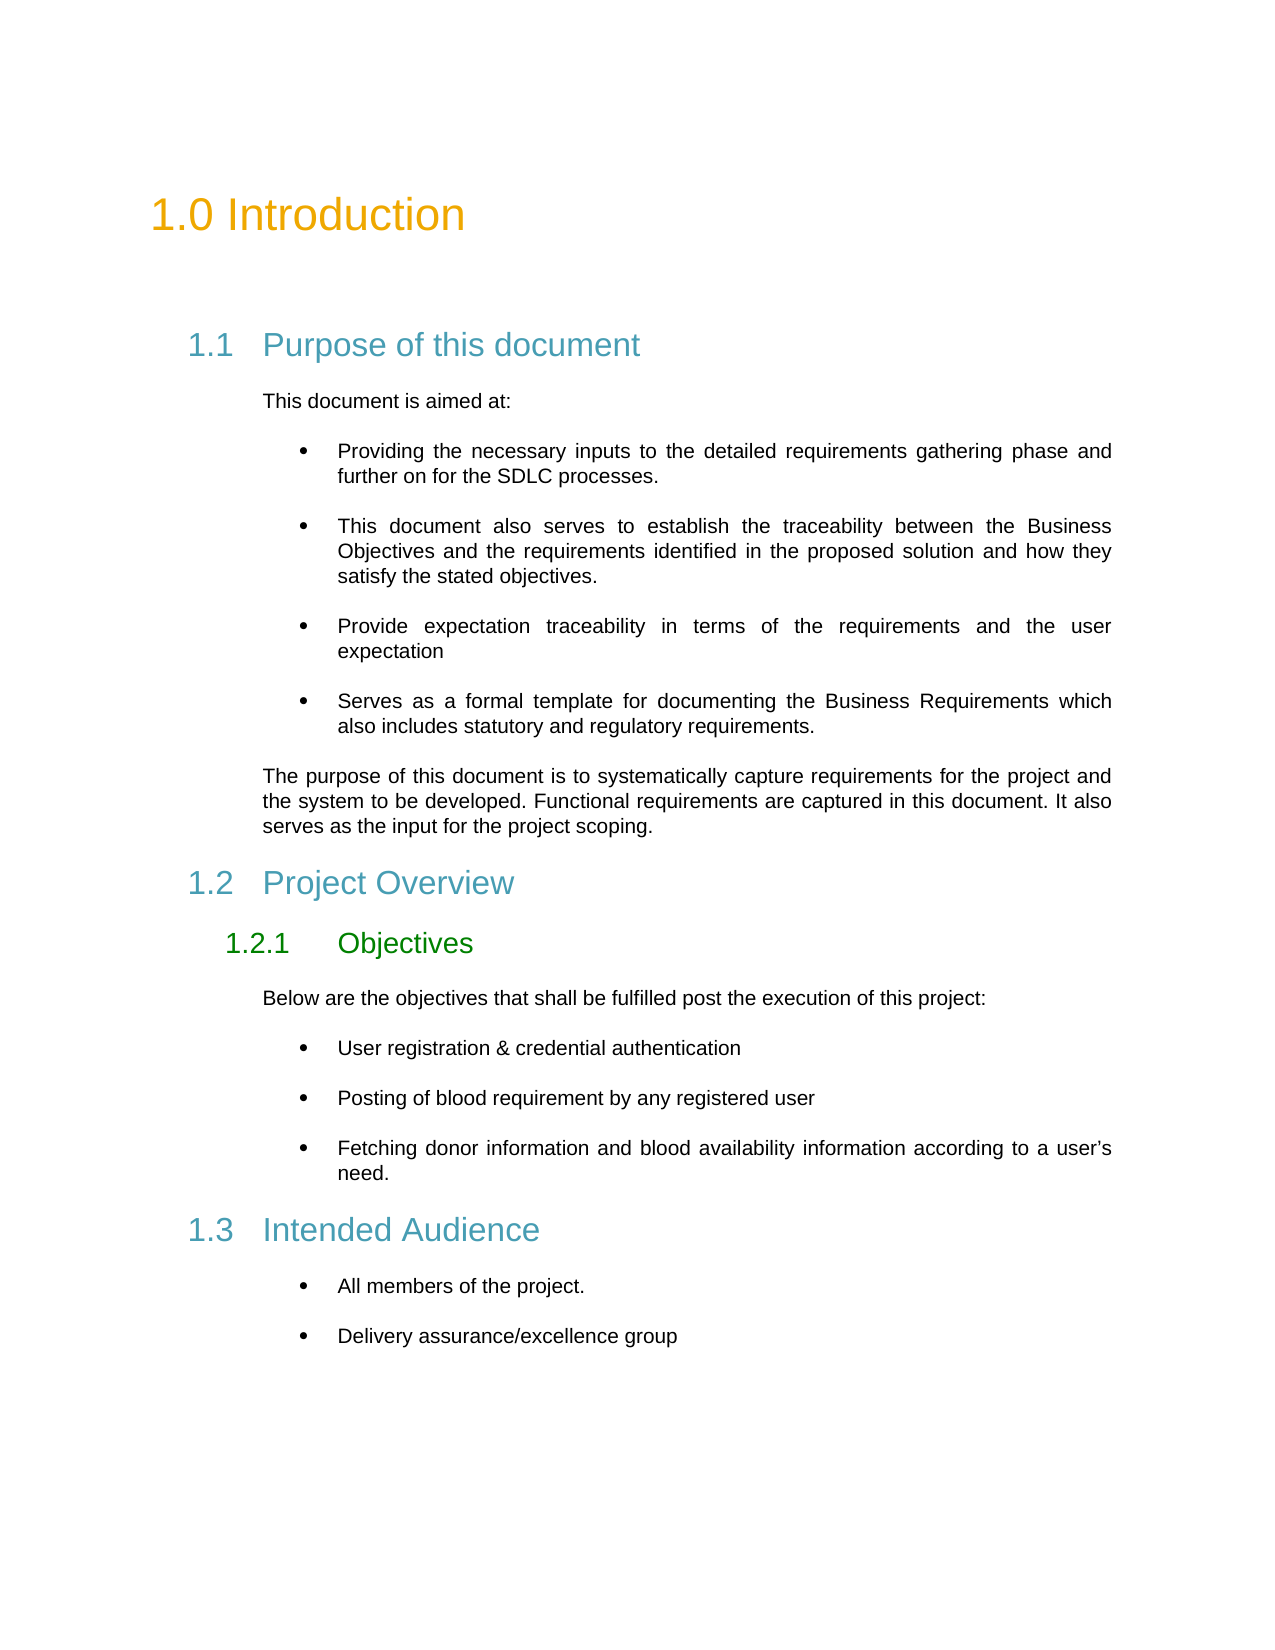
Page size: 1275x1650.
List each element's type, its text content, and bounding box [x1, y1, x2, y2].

subtitle Purpose of this document [187, 324, 1113, 363]
list Serves as a formal template for documenting the Business Requirements which also includes statutory and regulatory requirements. [300, 688, 1113, 738]
list Provide expectation traceability in terms of the requirements and the user expectation [300, 613, 1113, 663]
subtitle 1.0 Introduction [150, 187, 1113, 240]
list Delivery assurance/excellence group [300, 1323, 1113, 1348]
list This document also serves to establish the traceability between the Business Objectives and the requirements identified in the proposed solution and how they satisfy the stated objectives. [300, 513, 1113, 588]
text This document is aimed at: [262, 388, 1113, 413]
list All members of the project. [300, 1273, 1113, 1298]
list Fetching donor information and blood availability information according to a user’s need. [300, 1135, 1113, 1185]
subtitle Project Overview [187, 863, 1113, 901]
list Posting of blood requirement by any registered user [300, 1085, 1113, 1110]
list User registration & credential authentication [300, 1035, 1113, 1060]
list Providing the necessary inputs to the detailed requirements gathering phase and further on for the SDLC processes. [300, 438, 1113, 488]
text The purpose of this document is to systematically capture requirements for the project and the system to be developed. Functional requirements are captured in this document. It also serves as the input for the project scoping. [262, 763, 1113, 838]
subtitle Objectives [225, 926, 1113, 960]
subtitle Intended Audience [187, 1210, 1113, 1248]
text Below are the objectives that shall be fulfilled post the execution of this project: [262, 985, 1113, 1010]
